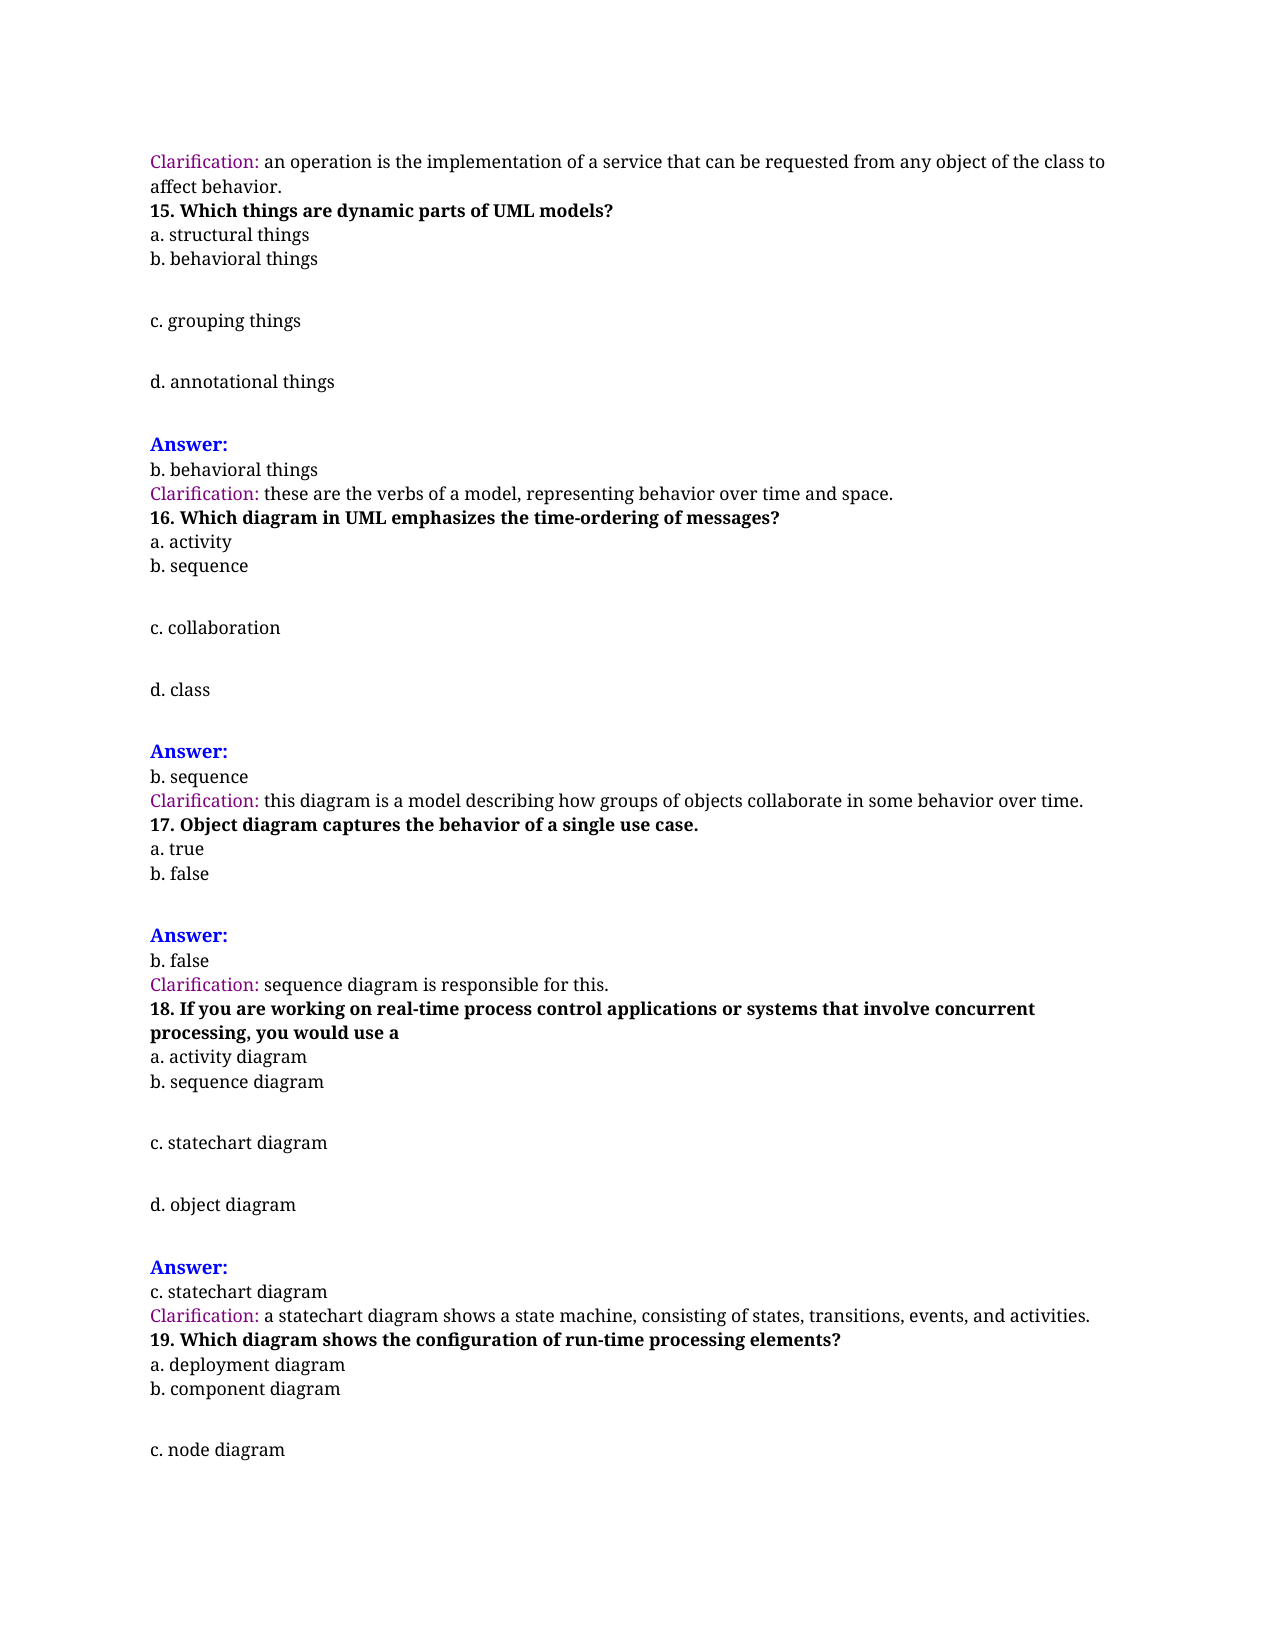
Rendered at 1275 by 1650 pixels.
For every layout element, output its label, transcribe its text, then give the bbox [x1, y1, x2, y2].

text c. grouping things [150, 308, 1125, 332]
text Answer: b. behavioral things Clarification: these are the verbs of a model, representing behavior over time and space. [150, 432, 1125, 506]
text b. false [150, 861, 1125, 885]
text 19. Which diagram shows the configuration of run-time processing elements? a. deployment diagram [150, 1328, 1125, 1376]
text 17. Object diagram captures the behavior of a single use case. a. true [150, 813, 1125, 861]
text 15. Which things are dynamic parts of UML models? a. structural things [150, 198, 1125, 247]
text d. class [150, 677, 1125, 701]
text c. statechart diagram [150, 1131, 1125, 1155]
text b. sequence diagram [150, 1069, 1125, 1093]
text b. component diagram [150, 1376, 1125, 1400]
text d. annotational things [150, 370, 1125, 394]
text c. collaboration [150, 616, 1125, 640]
text c. node diagram [150, 1438, 1125, 1462]
text 16. Which diagram in UML emphasizes the time-ordering of messages? a. activity [150, 506, 1125, 554]
text Answer: b. sequence Clarification: this diagram is a model describing how groups of objects collaborate in some behavior over time. [150, 739, 1125, 813]
text Answer: c. statechart diagram Clarification: a statechart diagram shows a state machine, consisting of states, transitions, events, and activities. [150, 1254, 1125, 1328]
text 18. If you are working on real-time process control applications or systems that involve concurrent processing, you would use a a. activity diagram [150, 997, 1125, 1069]
text b. sequence [150, 554, 1125, 578]
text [150, 150, 1125, 198]
text Answer: b. false Clarification: sequence diagram is responsible for this. [150, 923, 1125, 997]
text d. object diagram [150, 1192, 1125, 1217]
text b. behavioral things [150, 247, 1125, 271]
